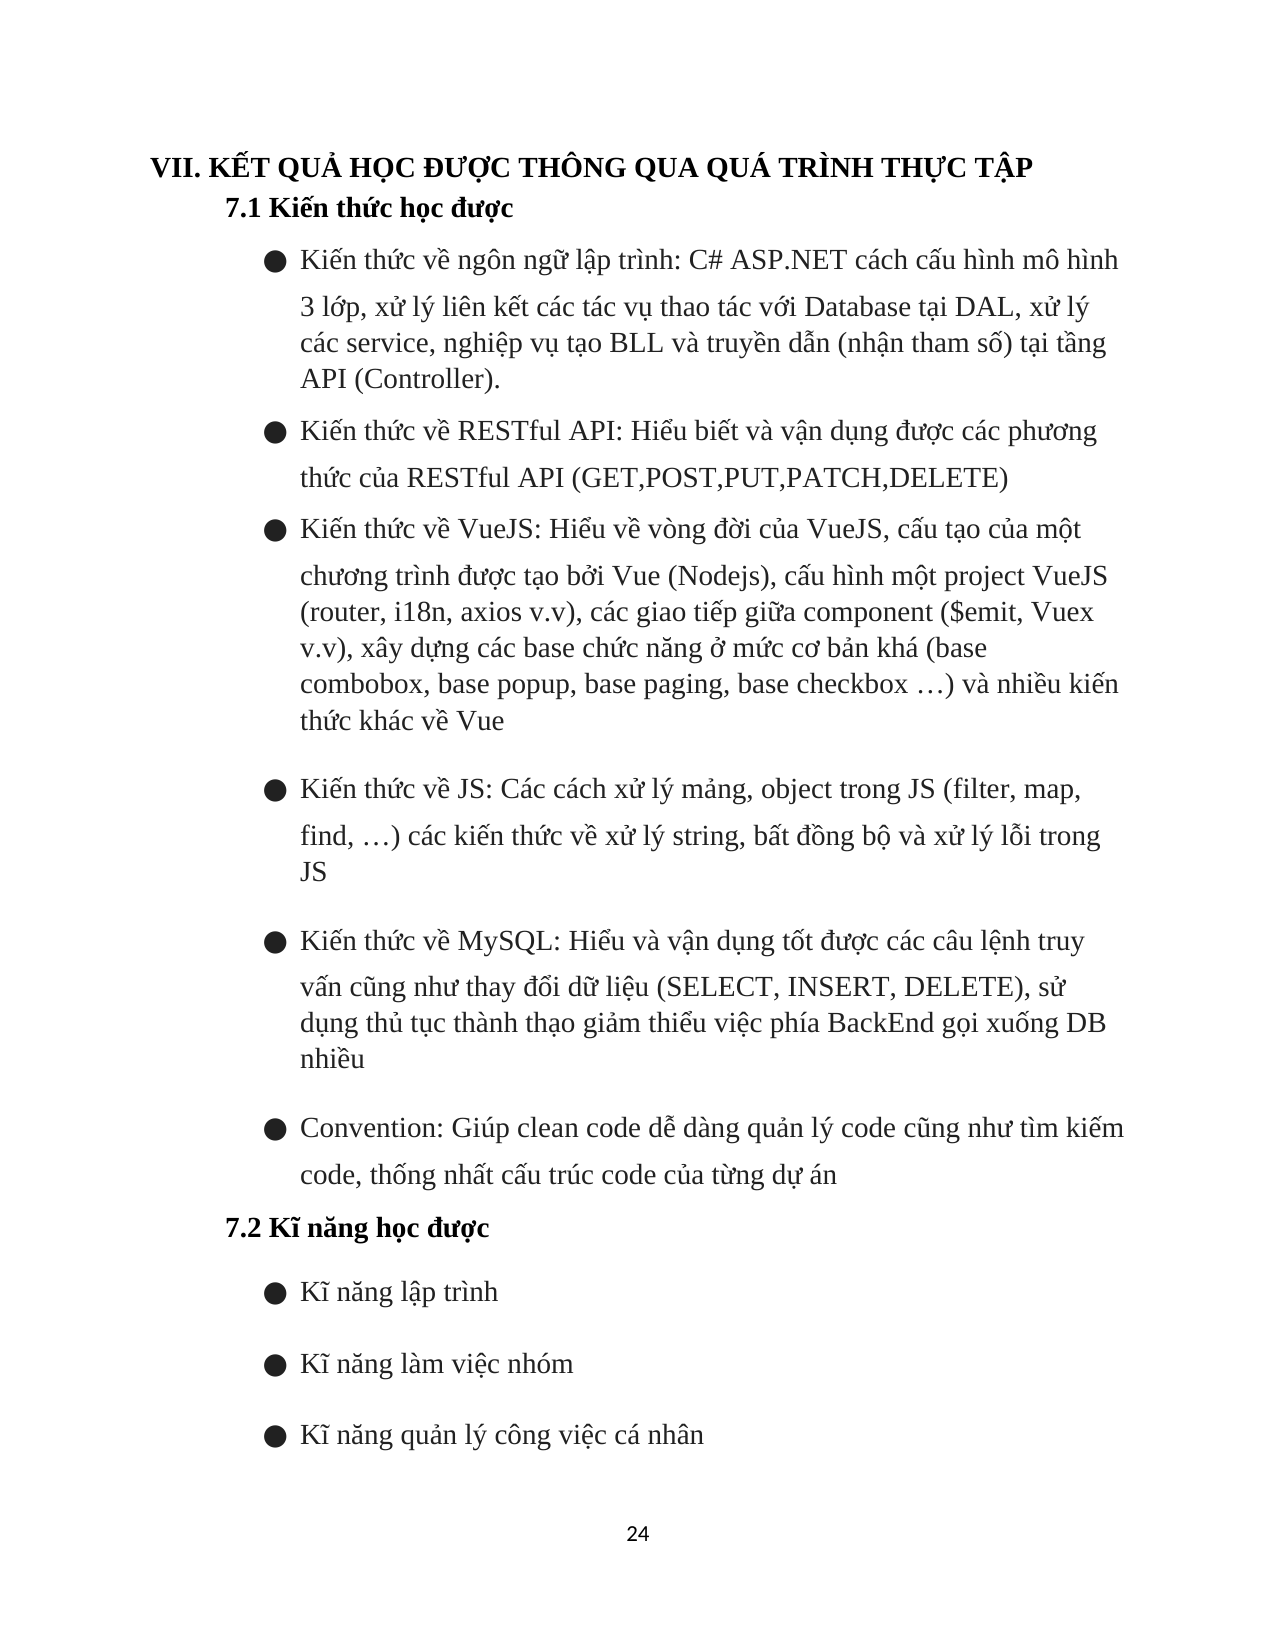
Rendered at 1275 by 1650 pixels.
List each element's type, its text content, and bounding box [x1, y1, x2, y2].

list Kĩ năng quản lý công việc cá nhân [262, 1402, 1125, 1461]
list Kiến thức về RESTful API: Hiểu biết và vận dụng được các phương thức của RESTful API (GET,POST,PUT,PATCH,DELETE) [262, 397, 1125, 493]
list Kiến thức về ngôn ngữ lập trình: C# ASP.NET cách cấu hình mô hình 3 lớp, xử lý liên kết các tác vụ thao tác với Database tại DAL, xử lý các service, nghiệp vụ tạo BLL và truyền dẫn (nhận tham số) tại tầng API (Controller). [262, 226, 1125, 395]
list Convention: Giúp clean code dễ dàng quản lý code cũng như tìm kiếm code, thống nhất cấu trúc code của từng dự án [262, 1094, 1125, 1190]
subtitle 7.1 Kiến thức học được [150, 190, 1125, 224]
list Kiến thức về JS: Các cách xử lý mảng, object trong JS (filter, map, find, …) các kiến thức về xử lý string, bất đồng bộ và xử lý lỗi trong JS [262, 756, 1125, 888]
list Kiến thức về VueJS: Hiểu về vòng đời của VueJS, cấu tạo của một chương trình được tạo bởi Vue (Nodejs), cấu hình một project VueJS (router, i18n, axios v.v), các giao tiếp giữa component ($emit, Vuex v.v), xây dựng các base chức năng ở mức cơ bản khá (base combobox, base popup, base paging, base checkbox …) và nhiều kiến thức khác về Vue [262, 496, 1125, 736]
subtitle VII. KẾT QUẢ HỌC ĐƯỢC THÔNG QUA QUÁ TRÌNH THỰC TẬP [150, 150, 1125, 183]
list Kiến thức về MySQL: Hiểu và vận dụng tốt được các câu lệnh truy vấn cũng như thay đổi dữ liệu (SELECT, INSERT, DELETE), sử dụng thủ tục thành thạo giảm thiểu việc phía BackEnd gọi xuống DB nhiều [262, 907, 1125, 1075]
list Kĩ năng lập trình [262, 1258, 1125, 1318]
list Kĩ năng làm việc nhóm [262, 1330, 1125, 1390]
subtitle 7.2 Kĩ năng học được [150, 1210, 1125, 1243]
